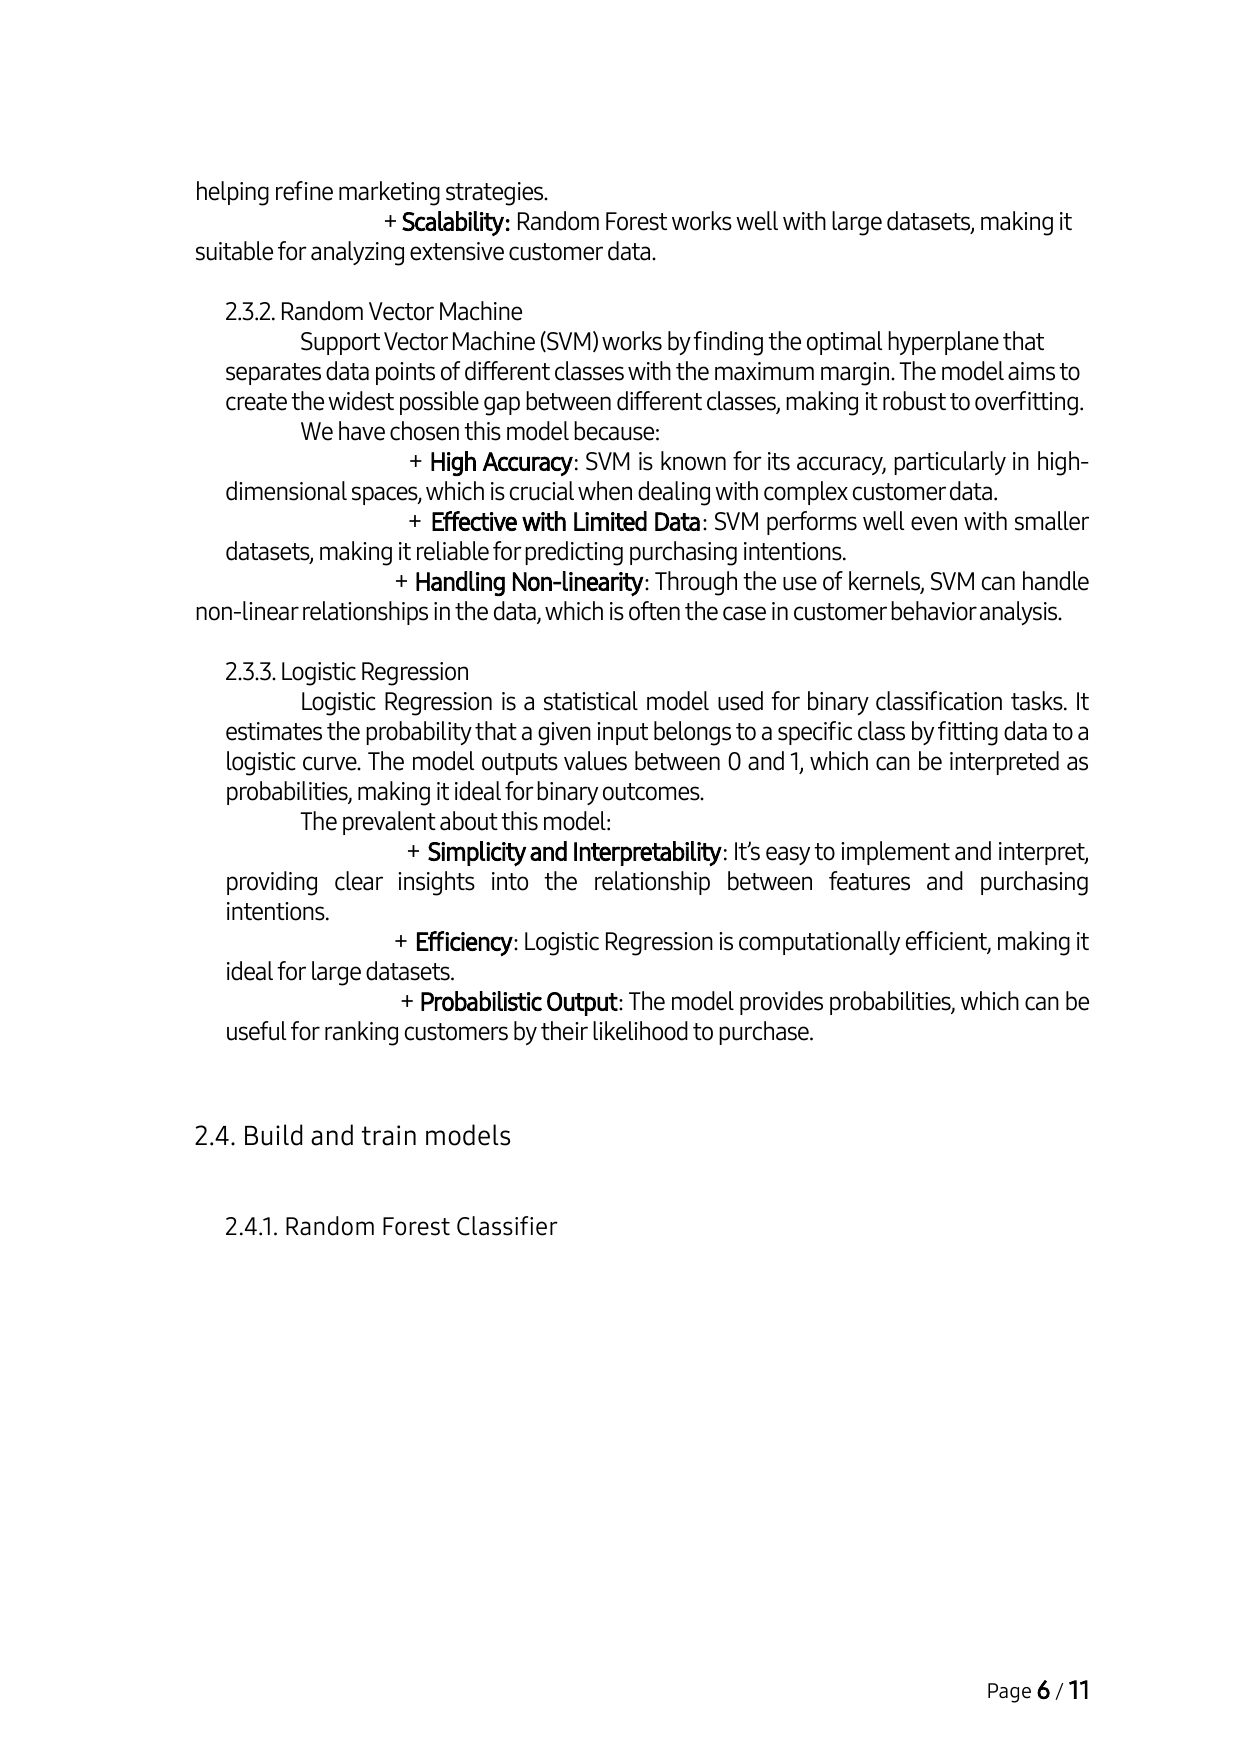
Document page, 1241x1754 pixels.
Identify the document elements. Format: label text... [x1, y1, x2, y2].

text 2.4. Build and train models [194, 1120, 1090, 1152]
